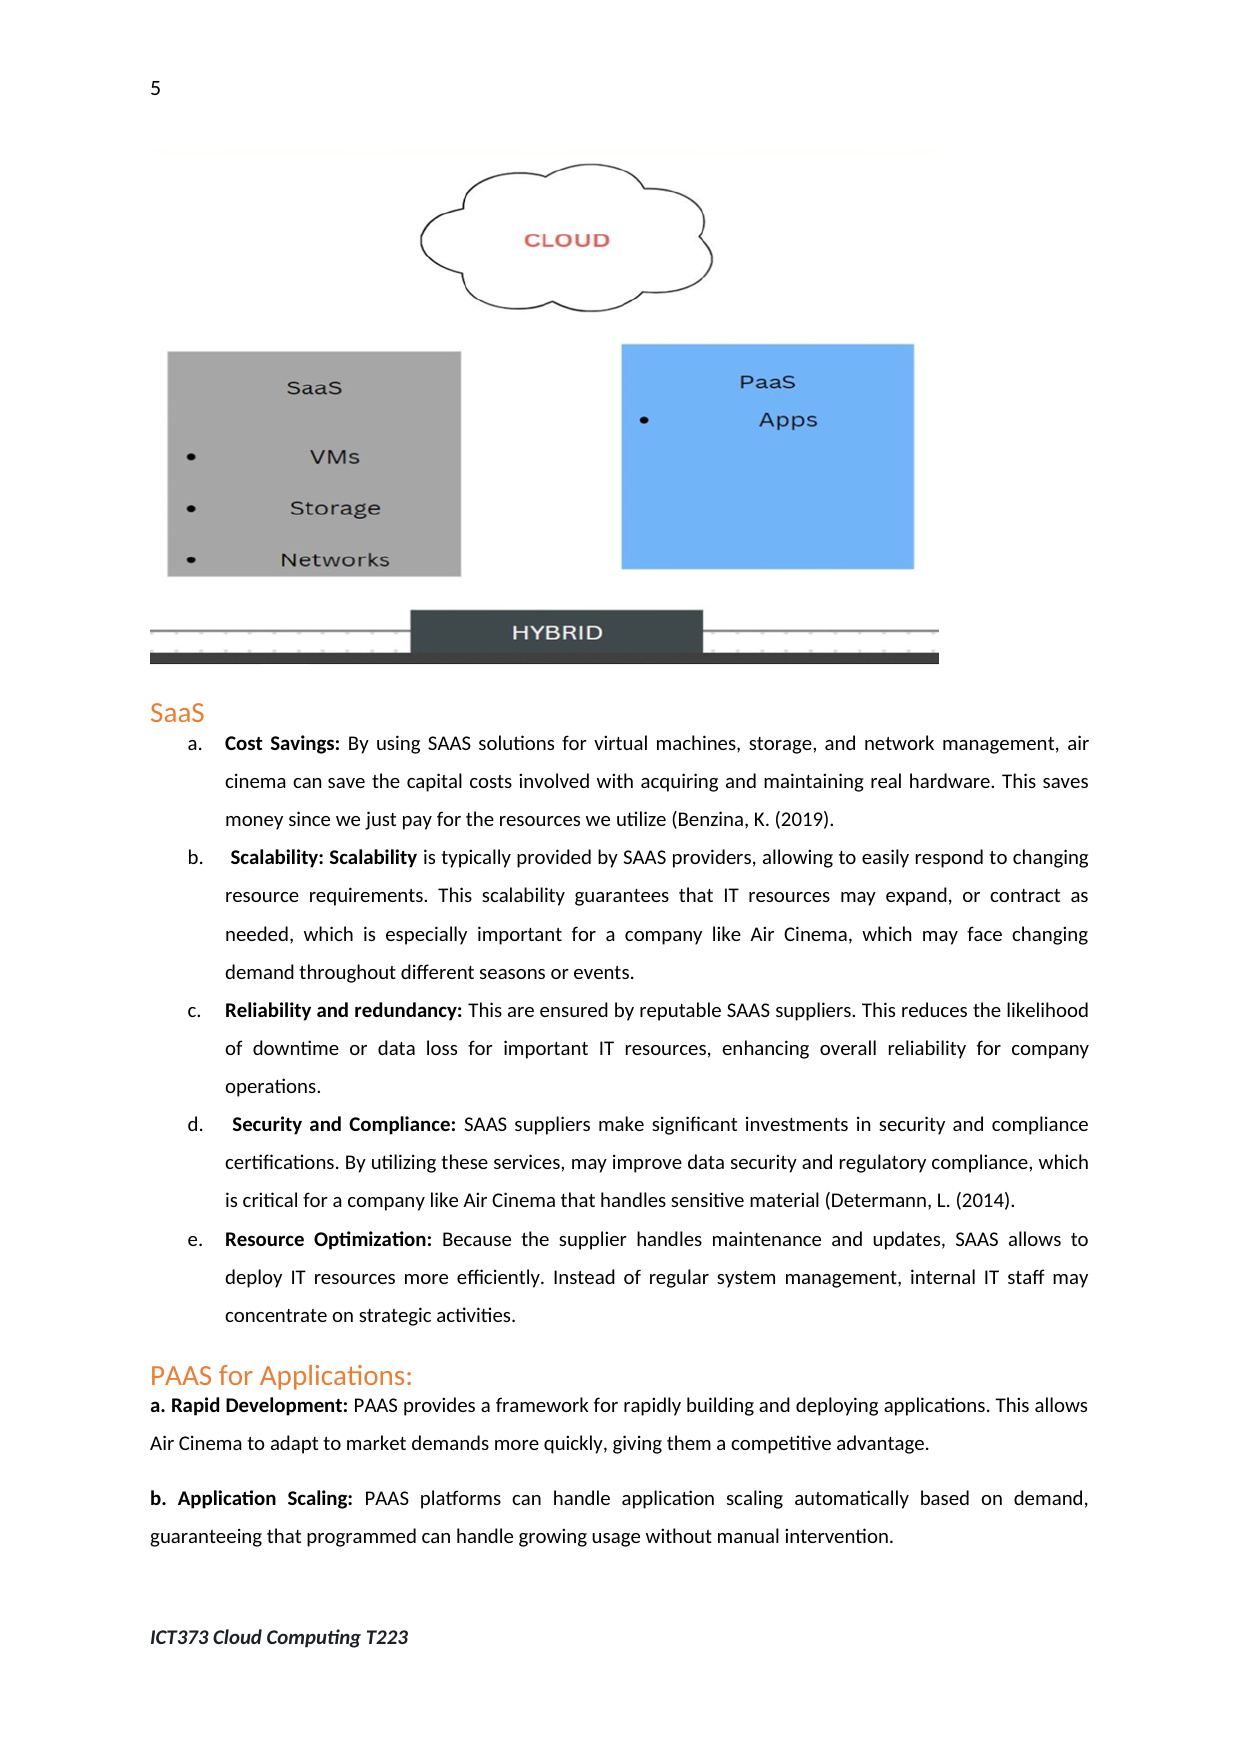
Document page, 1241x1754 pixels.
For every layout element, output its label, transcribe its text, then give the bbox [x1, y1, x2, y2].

list Security and Compliance: SAAS suppliers make significant investments in security and compliance certifications. By utilizing these services, may improve data security and regulatory compliance, which is critical for a company like Air Cinema that handles sensitive material (Determann, L. (2014). [187, 1111, 1090, 1213]
subtitle PAAS for Applications: [150, 1357, 1090, 1392]
text b. Application Scaling: PAAS platforms can handle application scaling automatically based on demand, guaranteeing that programmed can handle growing usage without manual intervention. [150, 1485, 1090, 1549]
list Reliability and redundancy: This are ensured by reputable SAAS suppliers. This reduces the likelihood of downtime or data loss for important IT resources, enhancing overall reliability for company operations. [187, 997, 1090, 1099]
picture [150, 150, 939, 665]
subtitle SaaS [150, 694, 1090, 730]
text a. Rapid Development: PAAS provides a framework for rapidly building and deploying applications. This allows Air Cinema to adapt to market demands more quickly, giving them a competitive advantage. [150, 1392, 1090, 1456]
list Cost Savings: By using SAAS solutions for virtual machines, storage, and network management, air cinema can save the capital costs involved with acquiring and maintaining real hardware. This saves money since we just pay for the resources we utilize (Benzina, K. (2019). [187, 730, 1090, 832]
list Scalability: Scalability is typically provided by SAAS providers, allowing to easily respond to changing resource requirements. This scalability guarantees that IT resources may expand, or contract as needed, which is especially important for a company like Air Cinema, which may face changing demand throughout different seasons or events. [187, 844, 1090, 984]
list Resource Optimization: Because the supplier handles maintenance and updates, SAAS allows to deploy IT resources more efficiently. Instead of regular system management, internal IT staff may concentrate on strategic activities. [187, 1226, 1090, 1327]
